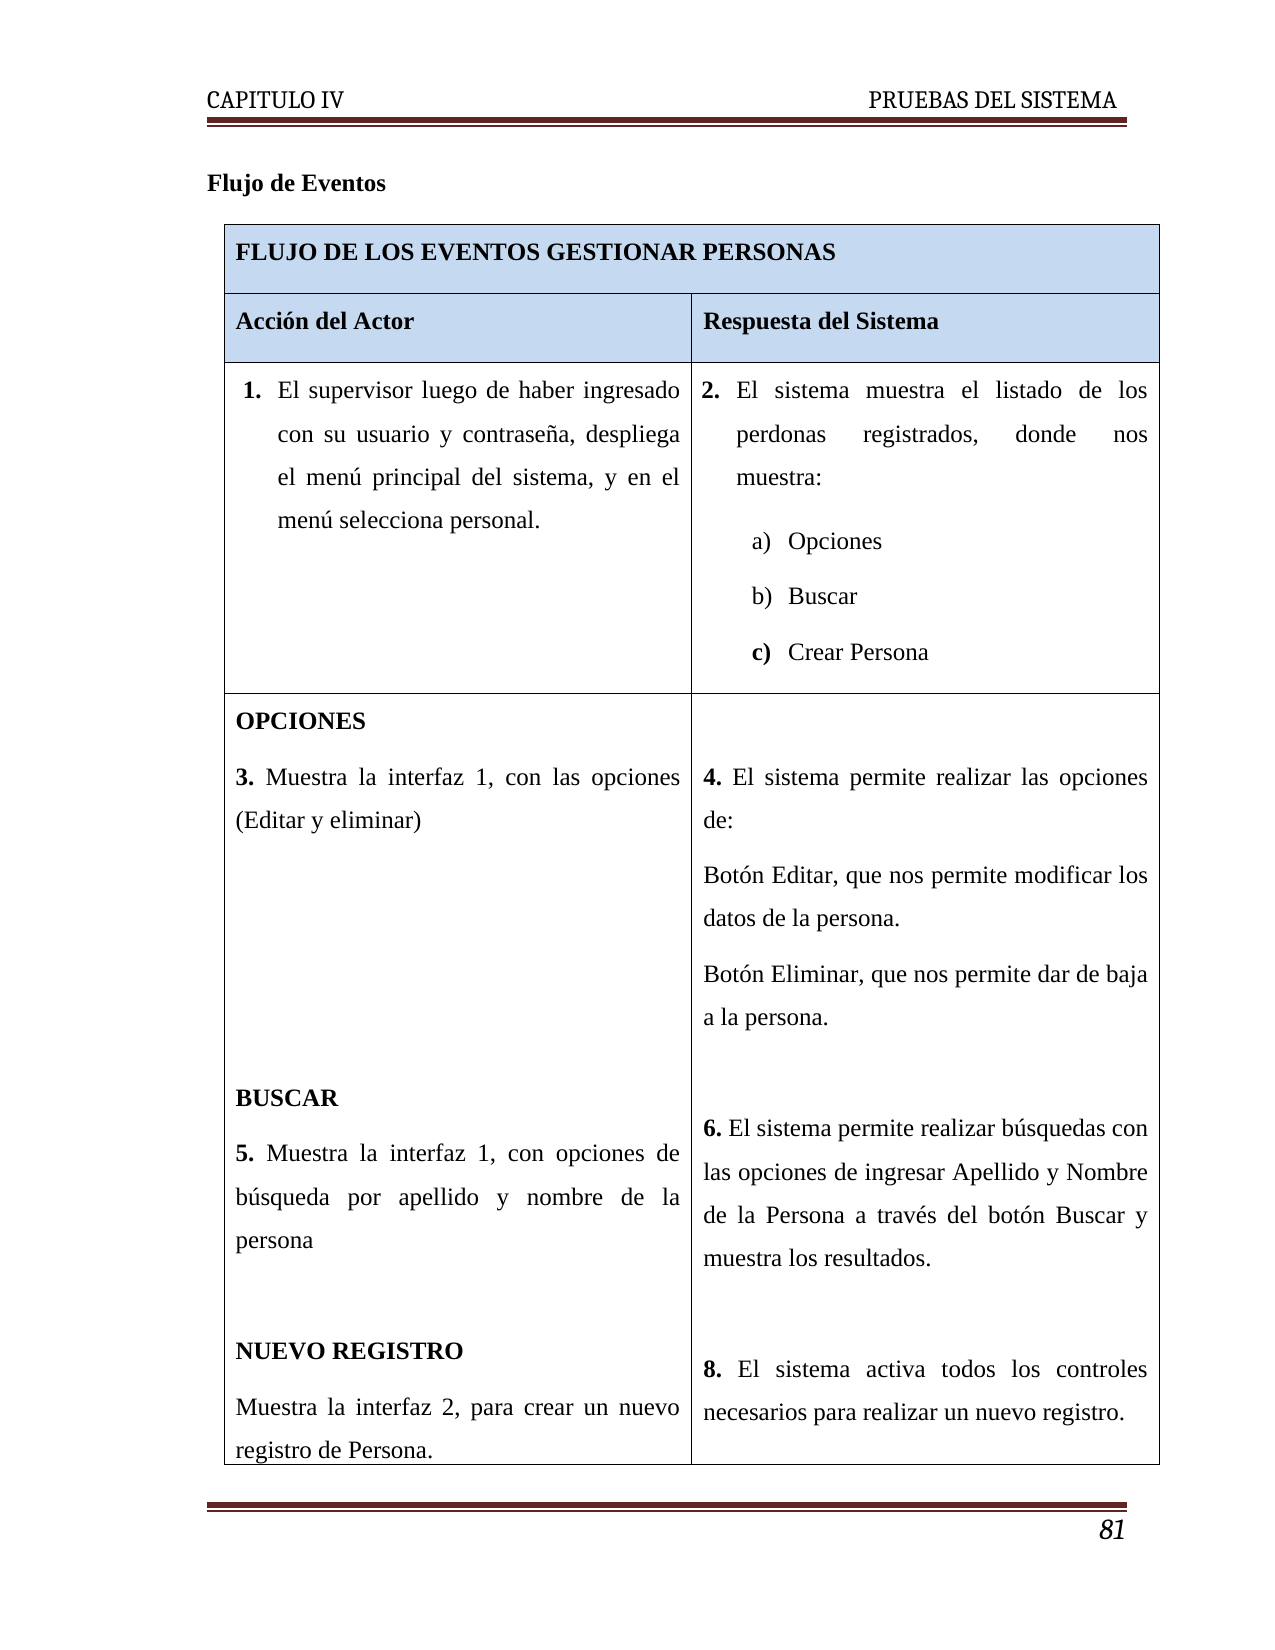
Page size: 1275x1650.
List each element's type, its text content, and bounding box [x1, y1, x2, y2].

table_cell El supervisor luego de haber ingresado con su usuario y contraseña, despliega el menú principal del sistema, y en el menú selecciona personal. [225, 363, 691, 692]
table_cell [692, 694, 1159, 1463]
table_cell Acción del Actor [225, 294, 691, 362]
table_cell Respuesta del Sistema [692, 294, 1159, 362]
table_cell El sistema muestra el listado de los perdonas registrados, donde nos muestra: Opciones Buscar Crear Persona [692, 363, 1159, 692]
text Flujo de Eventos [207, 168, 1127, 197]
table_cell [225, 694, 691, 1463]
table_header FLUJO DE LOS EVENTOS GESTIONAR PERSONAS [225, 225, 1159, 293]
